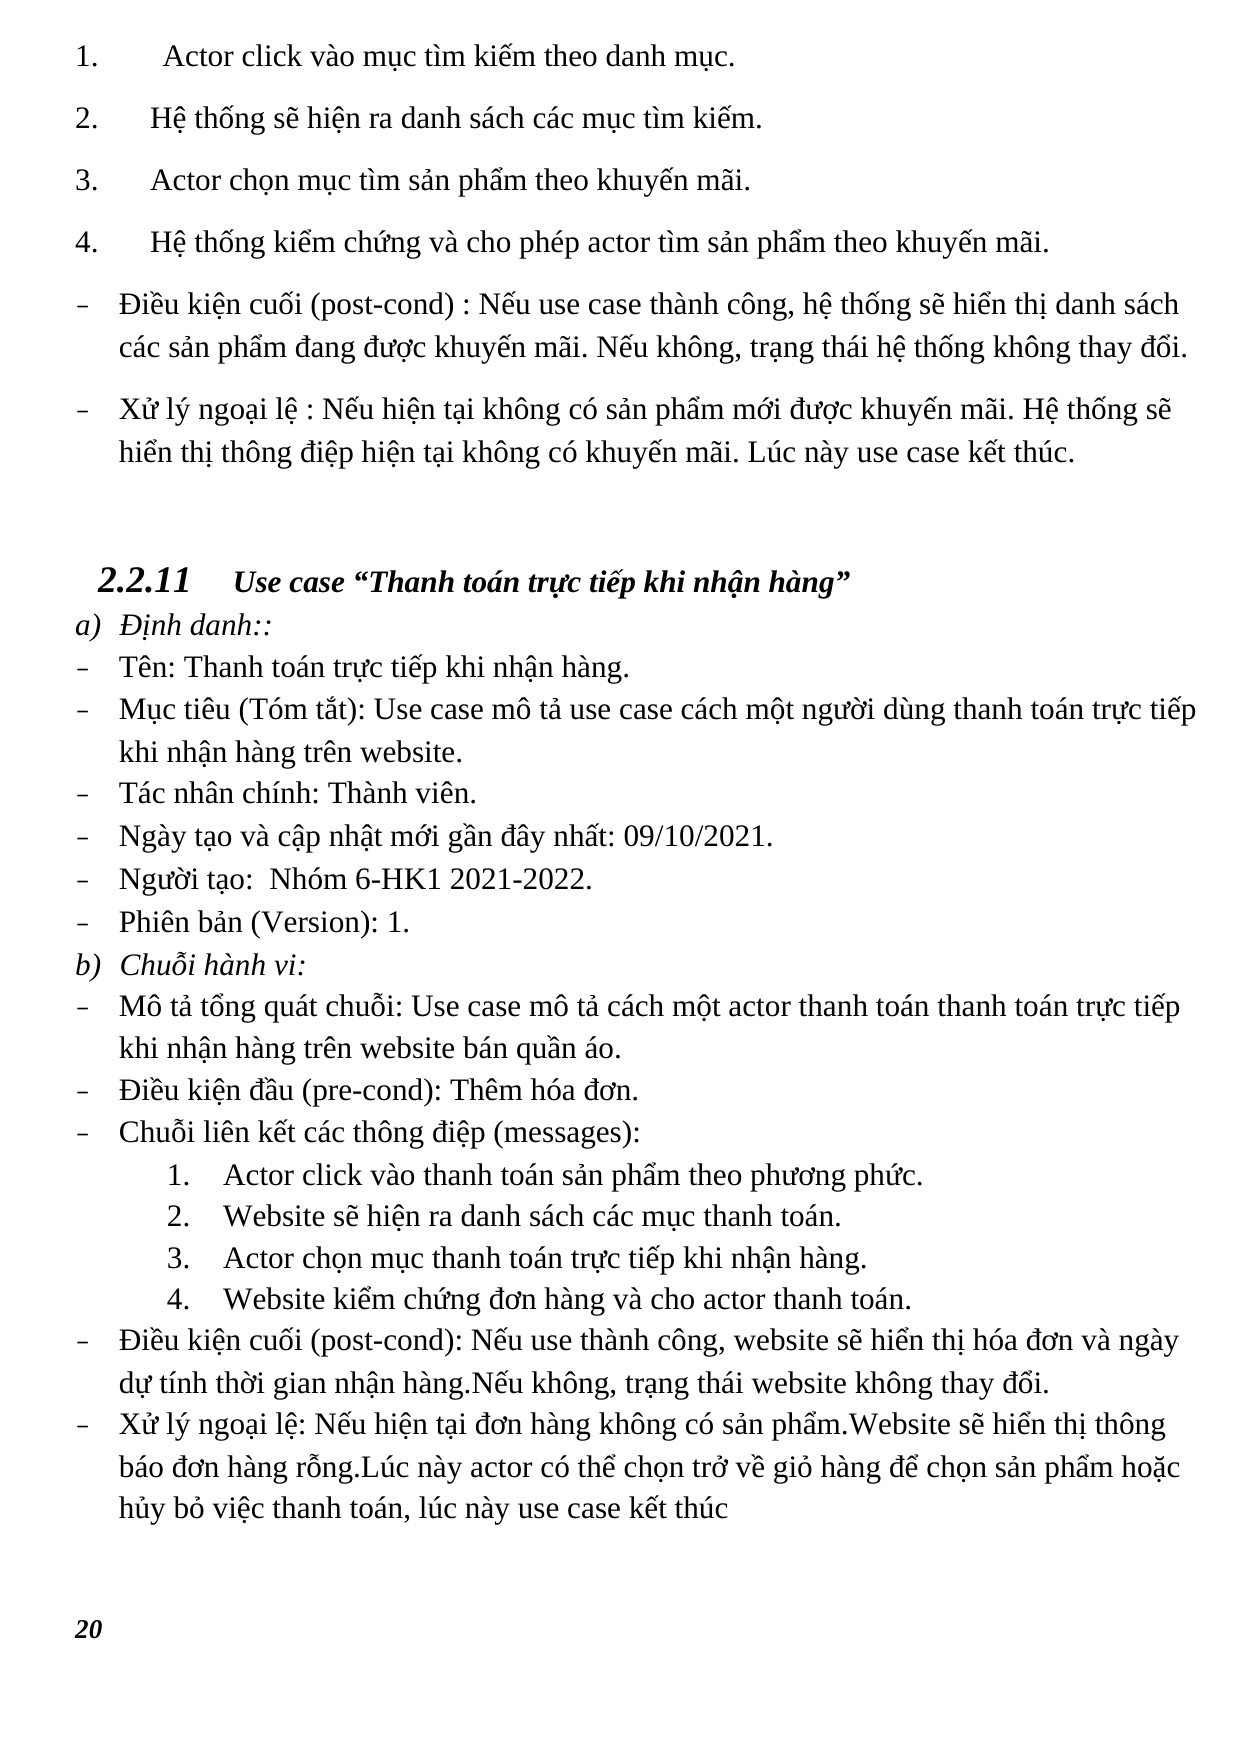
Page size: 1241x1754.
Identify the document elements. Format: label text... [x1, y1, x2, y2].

list Actor chọn mục thanh toán trực tiếp khi nhận hàng. [167, 1239, 1200, 1275]
list Actor click vào thanh toán sản phẩm theo phương phức. [167, 1156, 1200, 1192]
list Chuỗi liên kết các thông điệp (messages): [75, 1114, 1200, 1151]
list Actor chọn mục tìm sản phẩm theo khuyến mãi. [75, 161, 1200, 197]
list Actor click vào mục tìm kiếm theo danh mục. [75, 37, 1200, 73]
list Mục tiêu (Tóm tắt): Use case mô tả use case cách một người dùng thanh toán trực tiếp khi nhận hàng trên website. [75, 691, 1200, 769]
subtitle Use case “Thanh toán trực tiếp khi nhận hàng” [98, 557, 1200, 600]
list Ngày tạo và cập nhật mới gần đây nhất: 09/10/2021. [75, 817, 1200, 854]
list Hệ thống sẽ hiện ra danh sách các mục tìm kiếm. [75, 99, 1200, 135]
list Hệ thống kiểm chứng và cho phép actor tìm sản phẩm theo khuyến mãi. [75, 223, 1200, 259]
list Tên: Thanh toán trực tiếp khi nhận hàng. [75, 648, 1200, 685]
list Điều kiện cuối (post-cond): Nếu use thành công, website sẽ hiển thị hóa đơn và ngày dự tính thời gian nhận hàng.Nếu không, trạng thái website không thay đổi. [75, 1321, 1200, 1400]
list Điều kiện đầu (pre-cond): Thêm hóa đơn. [75, 1071, 1200, 1108]
list Xử lý ngoại lệ: Nếu hiện tại đơn hàng không có sản phẩm.Website sẽ hiển thị thông báo đơn hàng rỗng.Lúc này actor có thể chọn trở về giỏ hàng để chọn sản phẩm hoặc hủy bỏ việc thanh toán, lúc này use case kết thúc [75, 1405, 1200, 1525]
list Xử lý ngoại lệ : Nếu hiện tại không có sản phẩm mới được khuyến mãi. Hệ thống sẽ hiển thị thông điệp hiện tại không có khuyến mãi. Lúc này use case kết thúc. [75, 390, 1200, 469]
list Website sẽ hiện ra danh sách các mục thanh toán. [167, 1198, 1200, 1234]
list Định danh:: [75, 607, 1200, 642]
list Chuỗi hành vi: [75, 946, 1200, 982]
list Mô tả tổng quát chuỗi: Use case mô tả cách một actor thanh toán thanh toán trực tiếp khi nhận hàng trên website bán quần áo. [75, 987, 1200, 1066]
list Website kiểm chứng đơn hàng và cho actor thanh toán. [167, 1280, 1200, 1316]
list Phiên bản (Version): 1. [75, 903, 1200, 940]
list Điều kiện cuối (post-cond) : Nếu use case thành công, hệ thống sẽ hiển thị danh sách các sản phẩm đang được khuyến mãi. Nếu không, trạng thái hệ thống không thay đổi. [75, 286, 1200, 364]
list Tác nhân chính: Thành viên. [75, 774, 1200, 812]
list Người tạo: Nhóm 6-HK1 2021-2022. [75, 860, 1200, 897]
